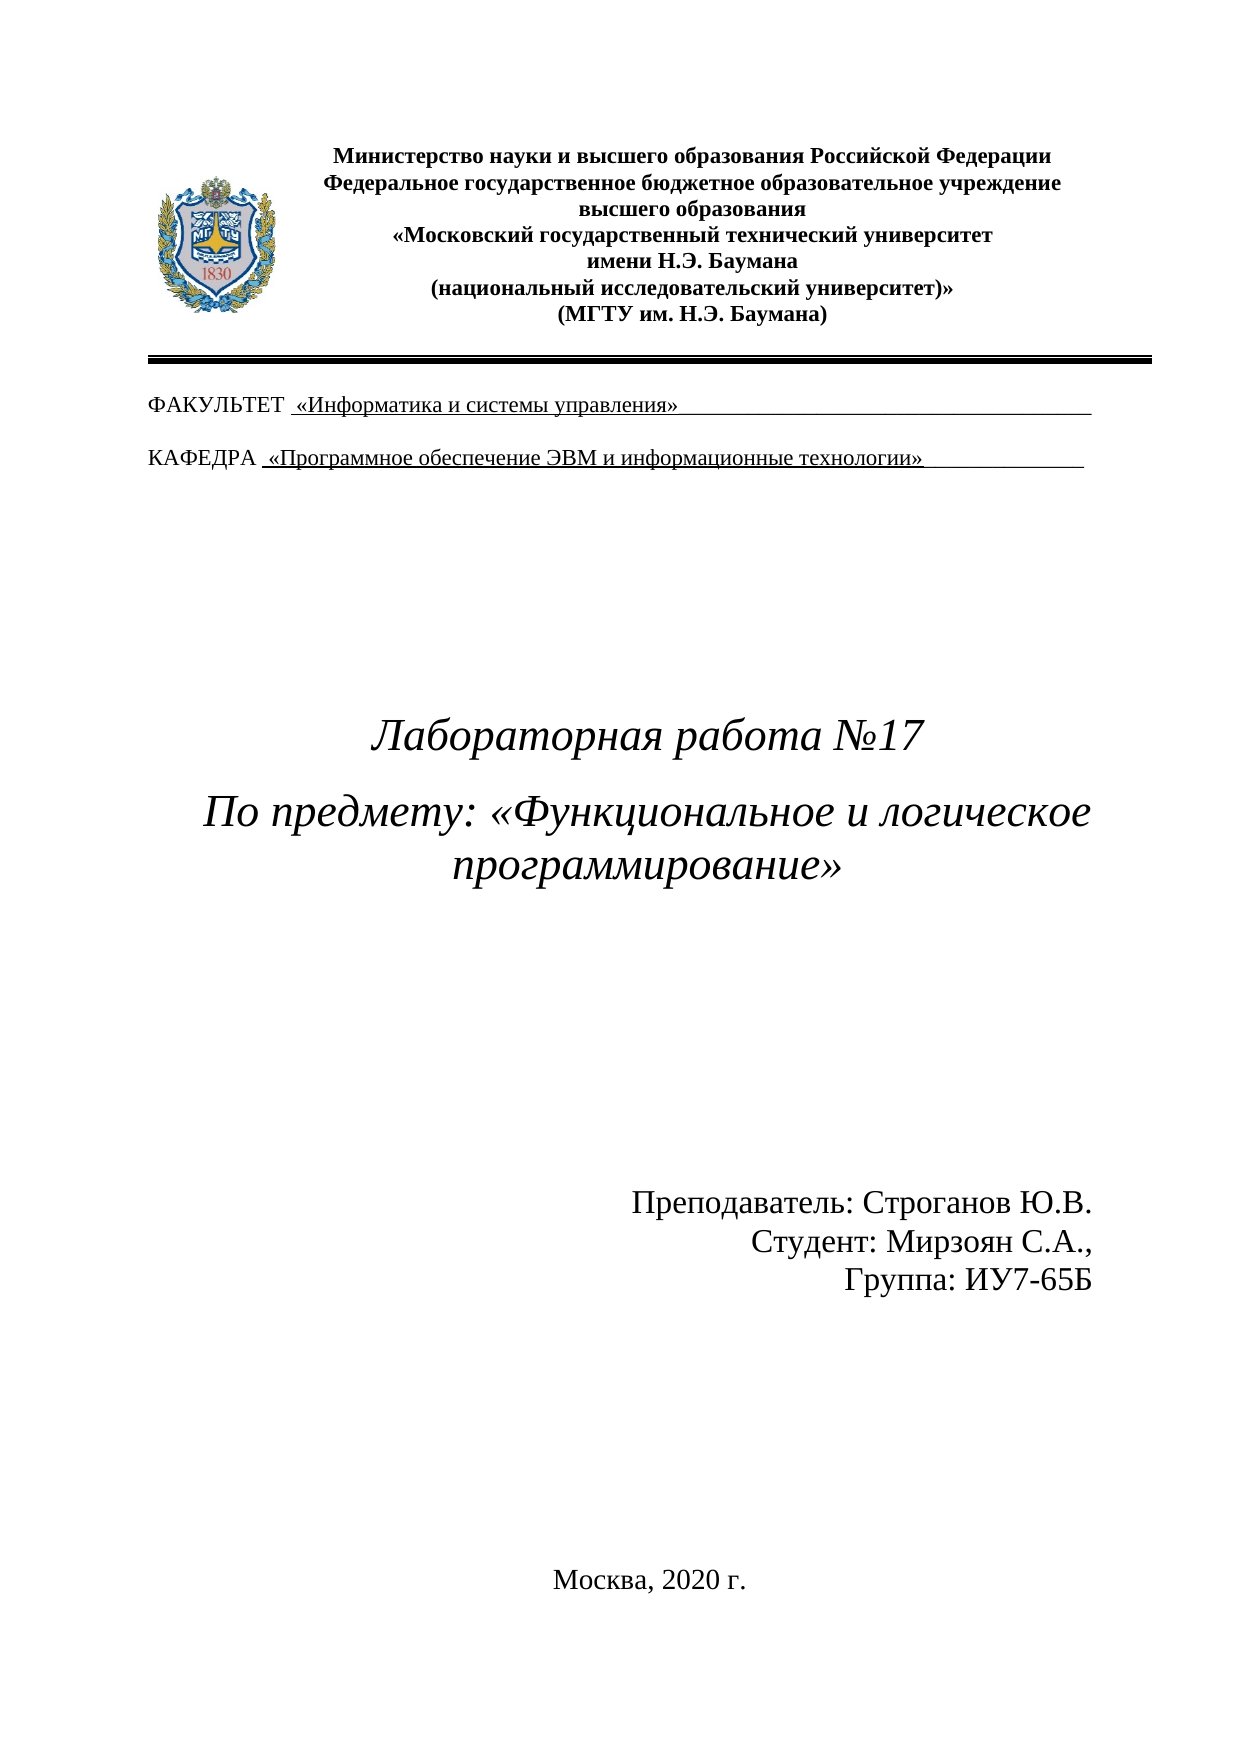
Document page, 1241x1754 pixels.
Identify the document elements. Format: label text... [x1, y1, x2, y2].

table_header Министерство науки и высшего образования Российской Федерации Федеральное государственное бюджетное образовательное учреждение высшего образования «Московский государственный технический университет имени Н.Э. Баумана (национальный исследовательский университет)» (МГТУ им. Н.Э. Баумана) [292, 142, 1093, 327]
picture [156, 176, 275, 311]
text Лабораторная работа №17 [148, 707, 1152, 760]
text По предмету: «Функциональное и логическое программирование» [148, 784, 1152, 889]
table_header [148, 142, 292, 327]
text Студент: Мирзоян С.А., [148, 1221, 1093, 1259]
text Москва, 2020 г. [148, 1562, 1152, 1596]
text КАФЕДРА «Программное обеспечение ЭВМ и информационные технологии»______________ [148, 443, 1152, 470]
text Преподаватель: Строганов Ю.В. [148, 1183, 1093, 1221]
text Группа: ИУ7-65Б [148, 1259, 1093, 1298]
text ФАКУЛЬТЕТ «Информатика и системы управления»____________________________________ [148, 391, 1152, 417]
